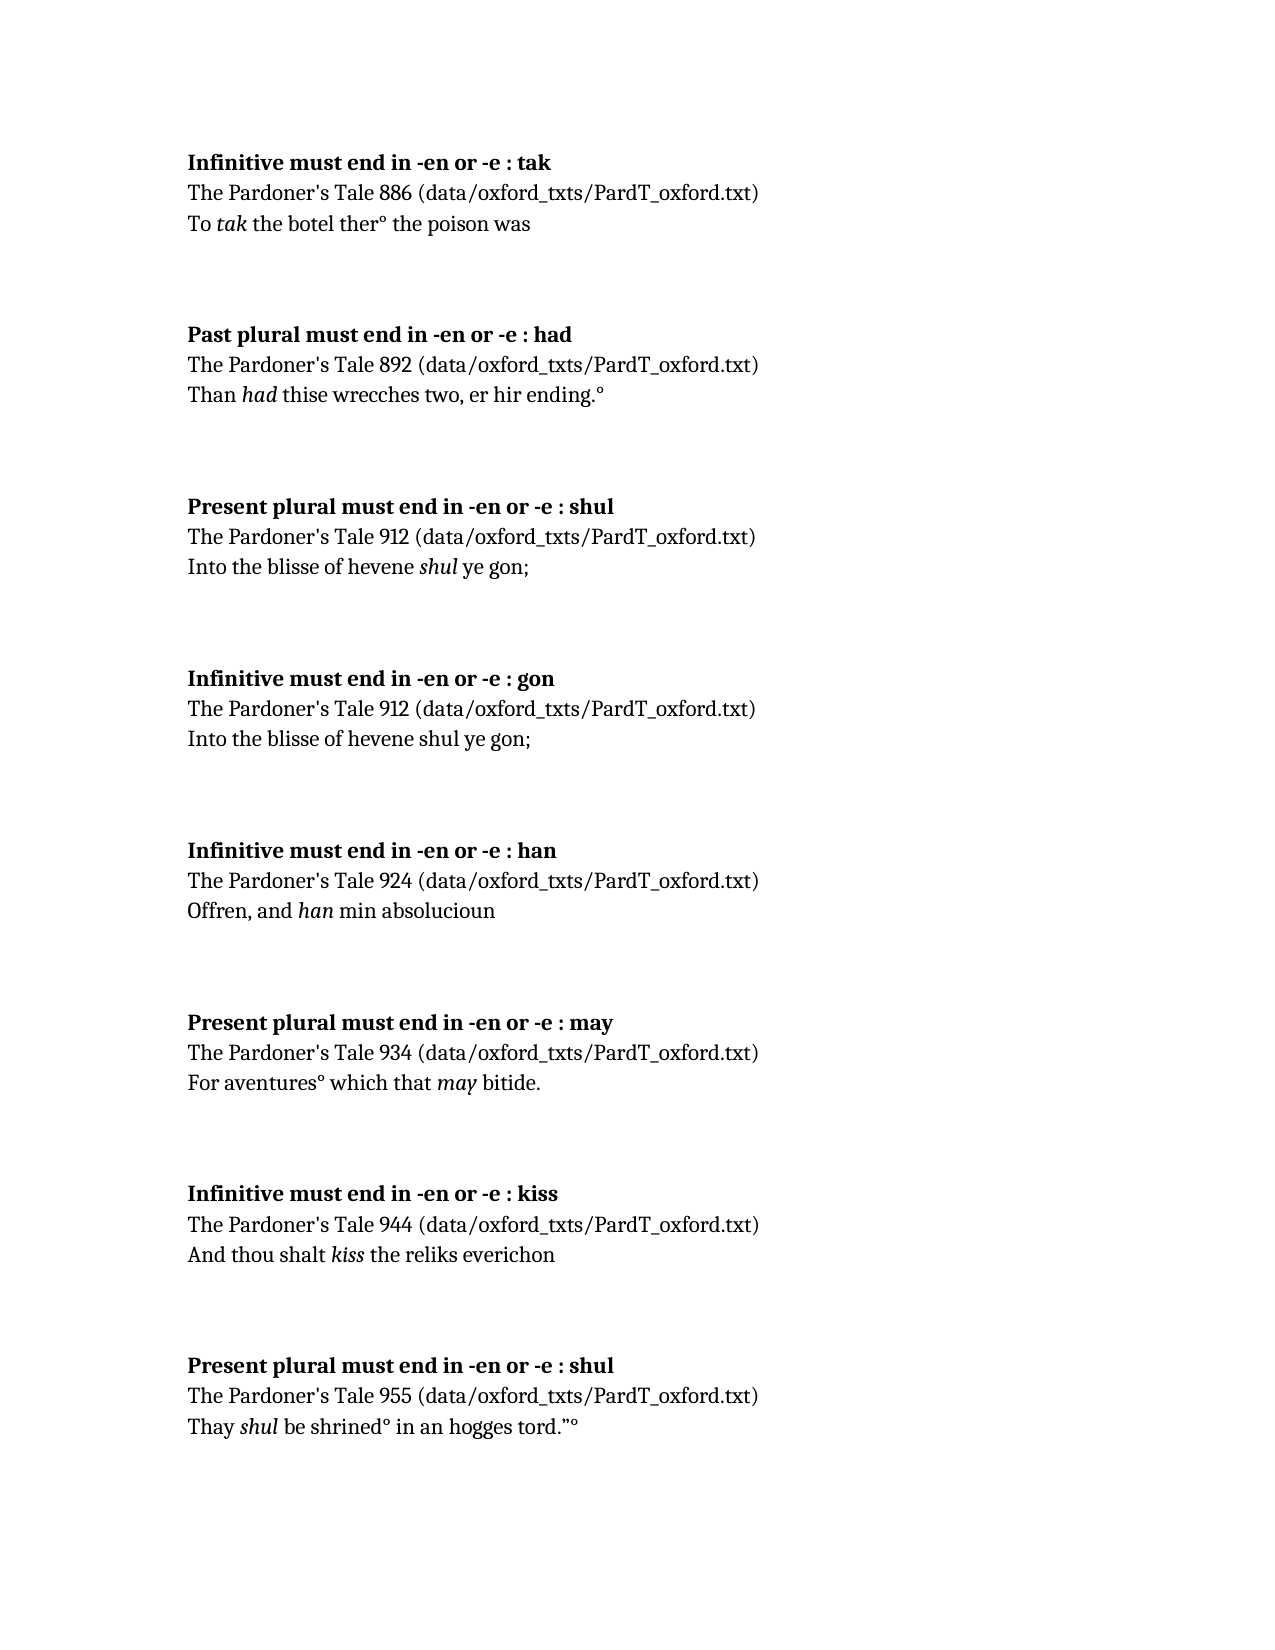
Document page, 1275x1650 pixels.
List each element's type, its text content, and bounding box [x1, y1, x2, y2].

text Present plural must end in -en or -e : may The Pardoner's Tale 934 (data/oxford_txts/PardT_oxford.txt) For aventures° which that may bitide. [187, 1009, 1087, 1157]
text Present plural must end in -en or -e : shul The Pardoner's Tale 912 (data/oxford_txts/PardT_oxford.txt) Into the blisse of hevene shul ye gon; [187, 494, 1087, 641]
text Infinitive must end in -en or -e : han The Pardoner's Tale 924 (data/oxford_txts/PardT_oxford.txt) Offren, and han min absolucioun [187, 837, 1087, 985]
text Infinitive must end in -en or -e : tak The Pardoner's Tale 886 (data/oxford_txts/PardT_oxford.txt) To tak the botel ther° the poison was [187, 150, 1087, 297]
text Infinitive must end in -en or -e : gon The Pardoner's Tale 912 (data/oxford_txts/PardT_oxford.txt) Into the blisse of hevene shul ye gon; [187, 666, 1087, 813]
text Infinitive must end in -en or -e : kiss The Pardoner's Tale 944 (data/oxford_txts/PardT_oxford.txt) And thou shalt kiss the reliks everichon [187, 1181, 1087, 1328]
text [187, 1353, 1087, 1440]
text Past plural must end in -en or -e : had The Pardoner's Tale 892 (data/oxford_txts/PardT_oxford.txt) Than had thise wrecches two, er hir ending.° [187, 322, 1087, 469]
